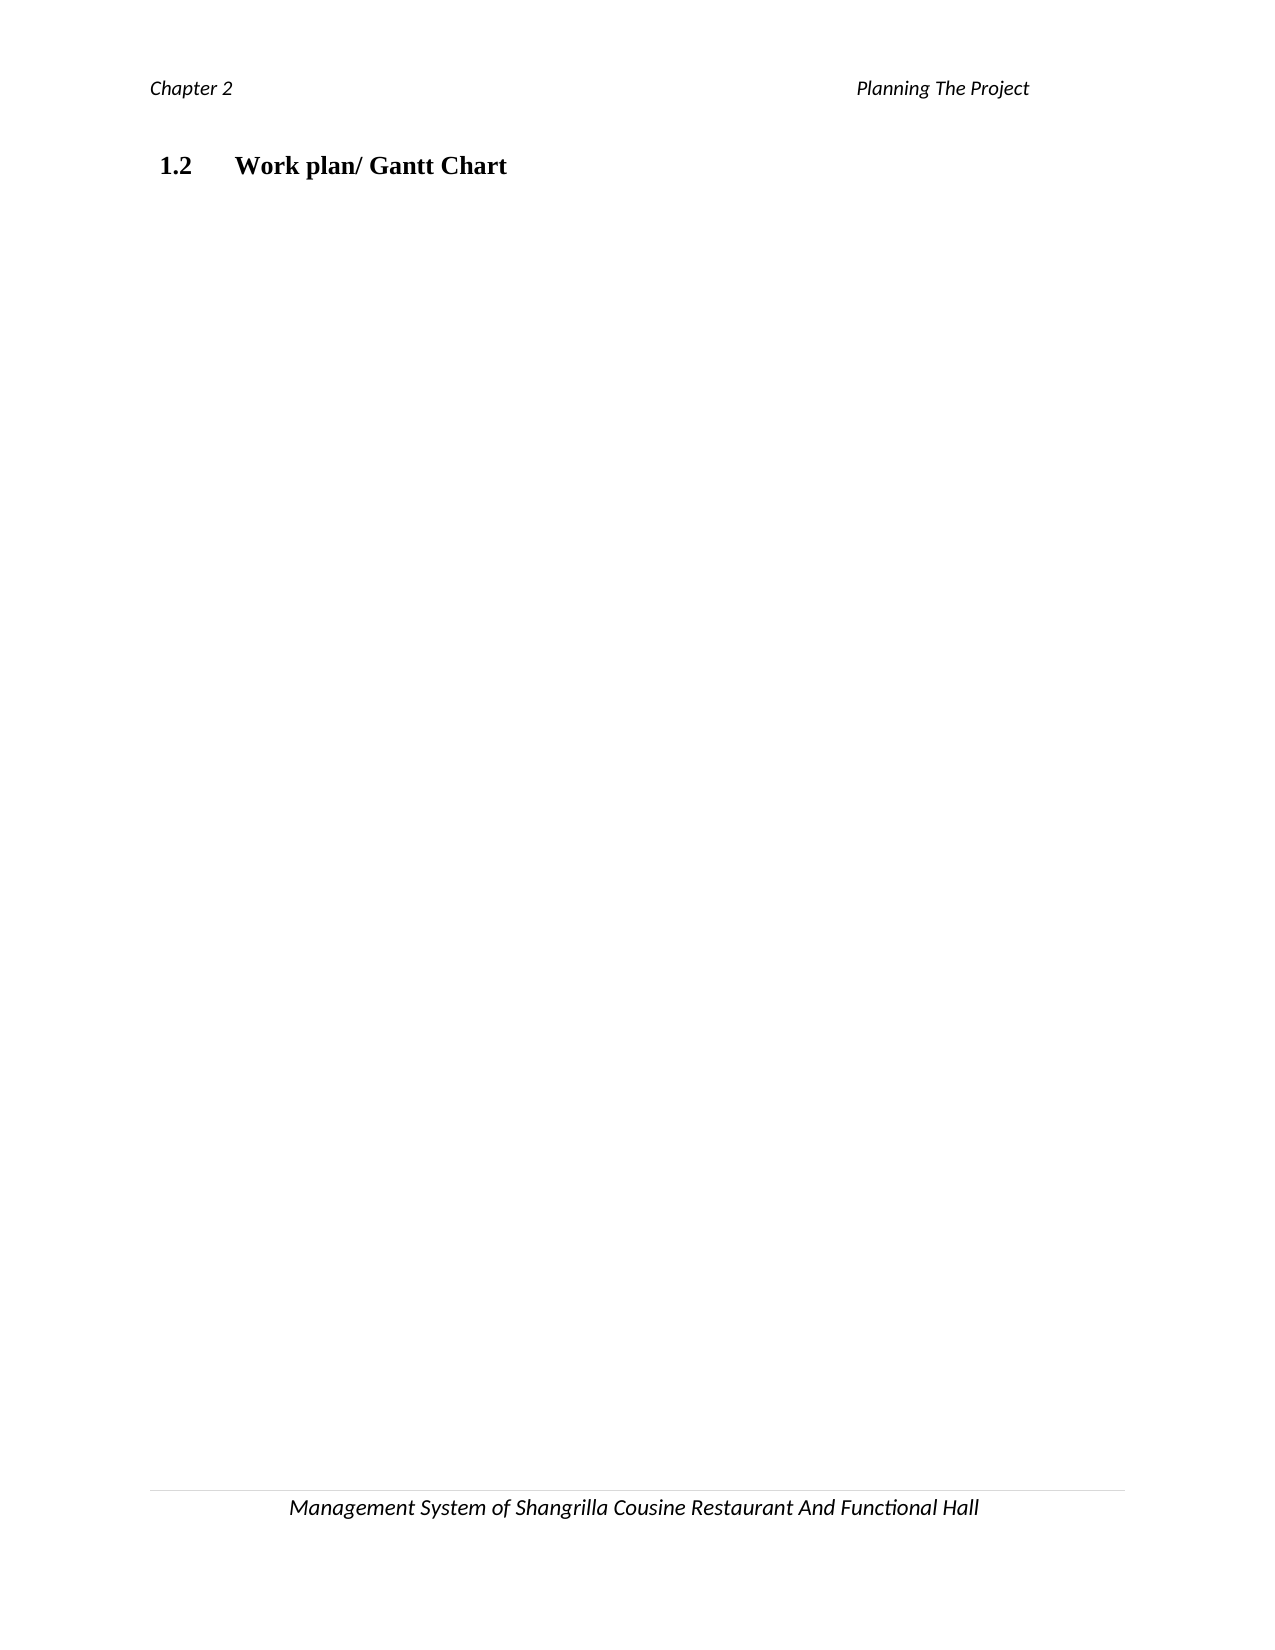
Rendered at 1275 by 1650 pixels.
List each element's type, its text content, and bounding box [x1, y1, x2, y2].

list Work plan/ Gantt Chart [159, 150, 1125, 180]
